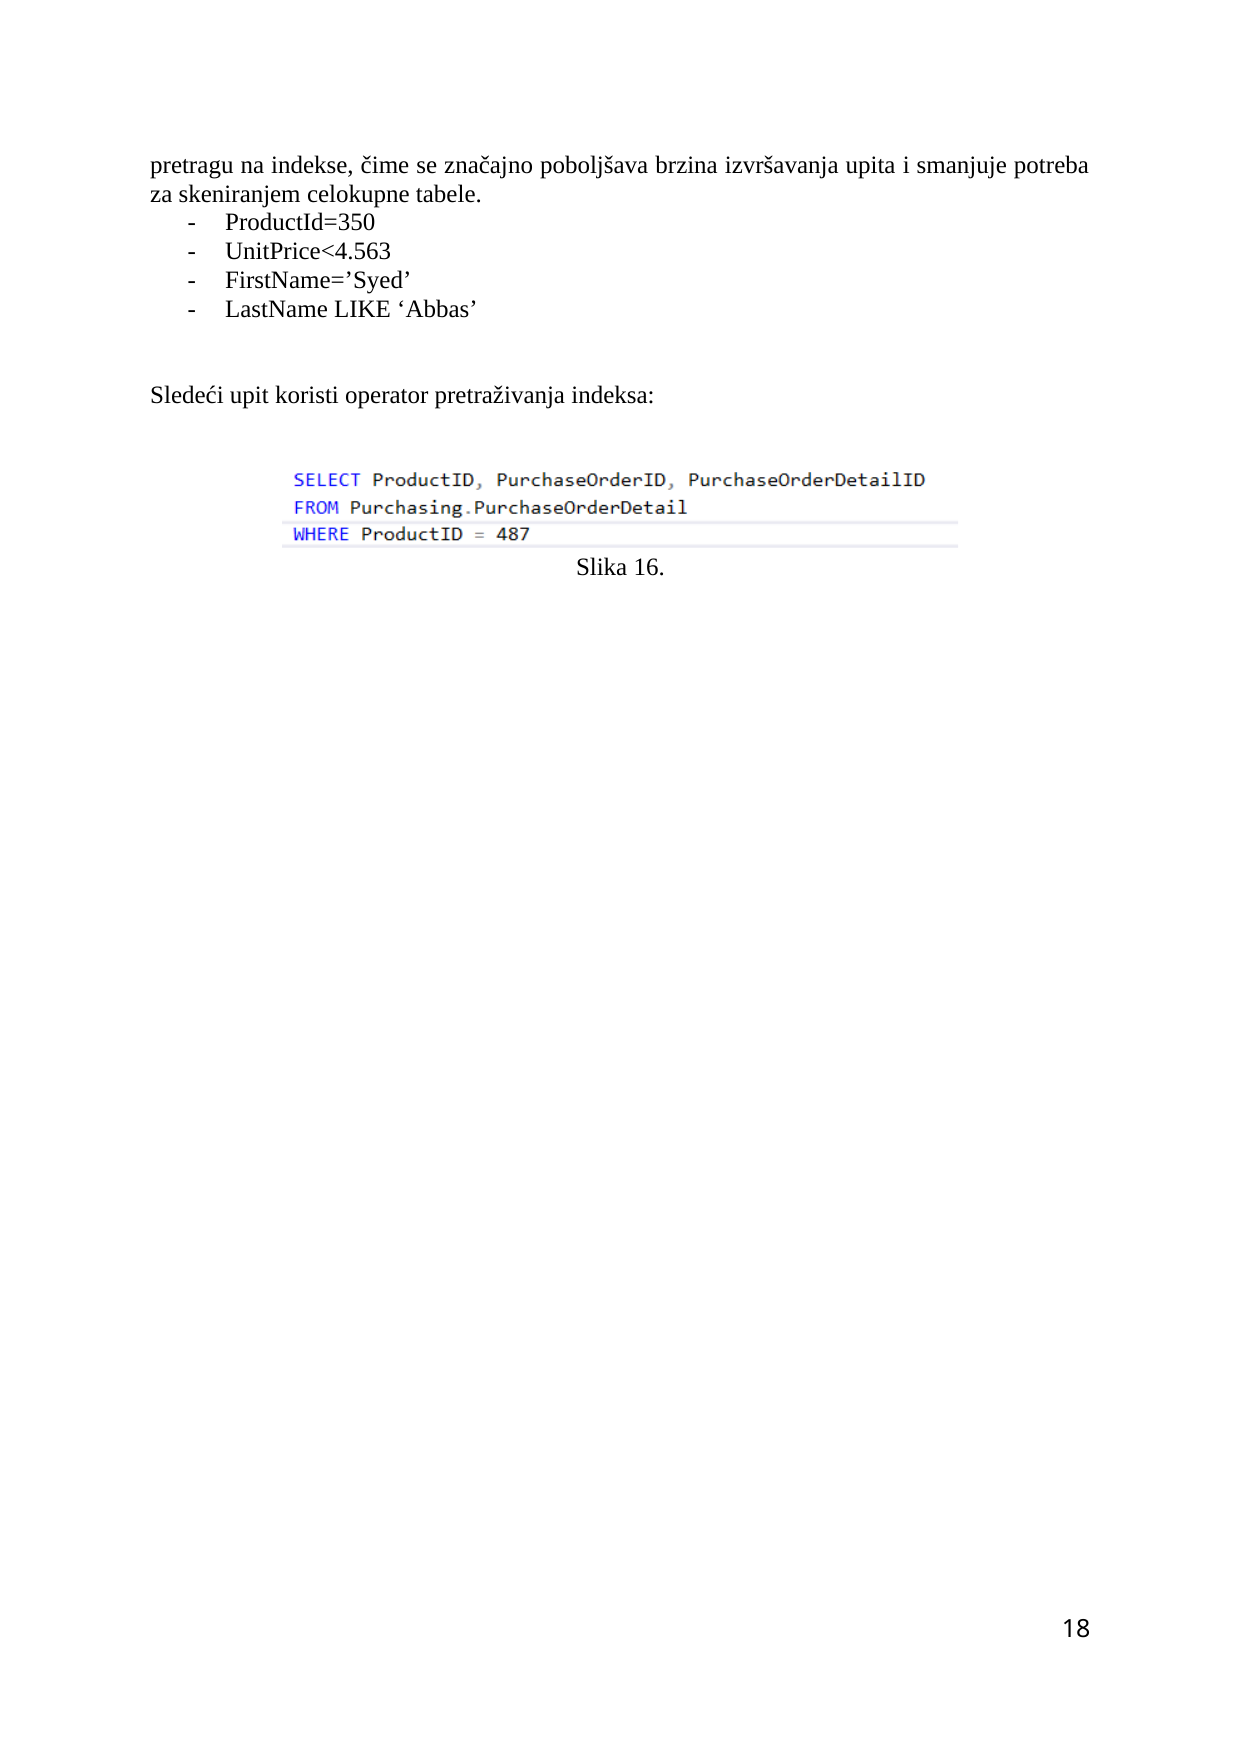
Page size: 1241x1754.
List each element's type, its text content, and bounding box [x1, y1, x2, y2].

picture [282, 466, 959, 553]
list UnitPrice<4.563 [187, 236, 1090, 265]
list LastName LIKE ‘Abbas’ [187, 294, 1090, 322]
text Sledeći upit koristi operator pretraživanja indeksa: [150, 380, 1090, 409]
list ProductId=350 [187, 207, 1090, 236]
list FirstName=’Syed’ [187, 265, 1090, 294]
